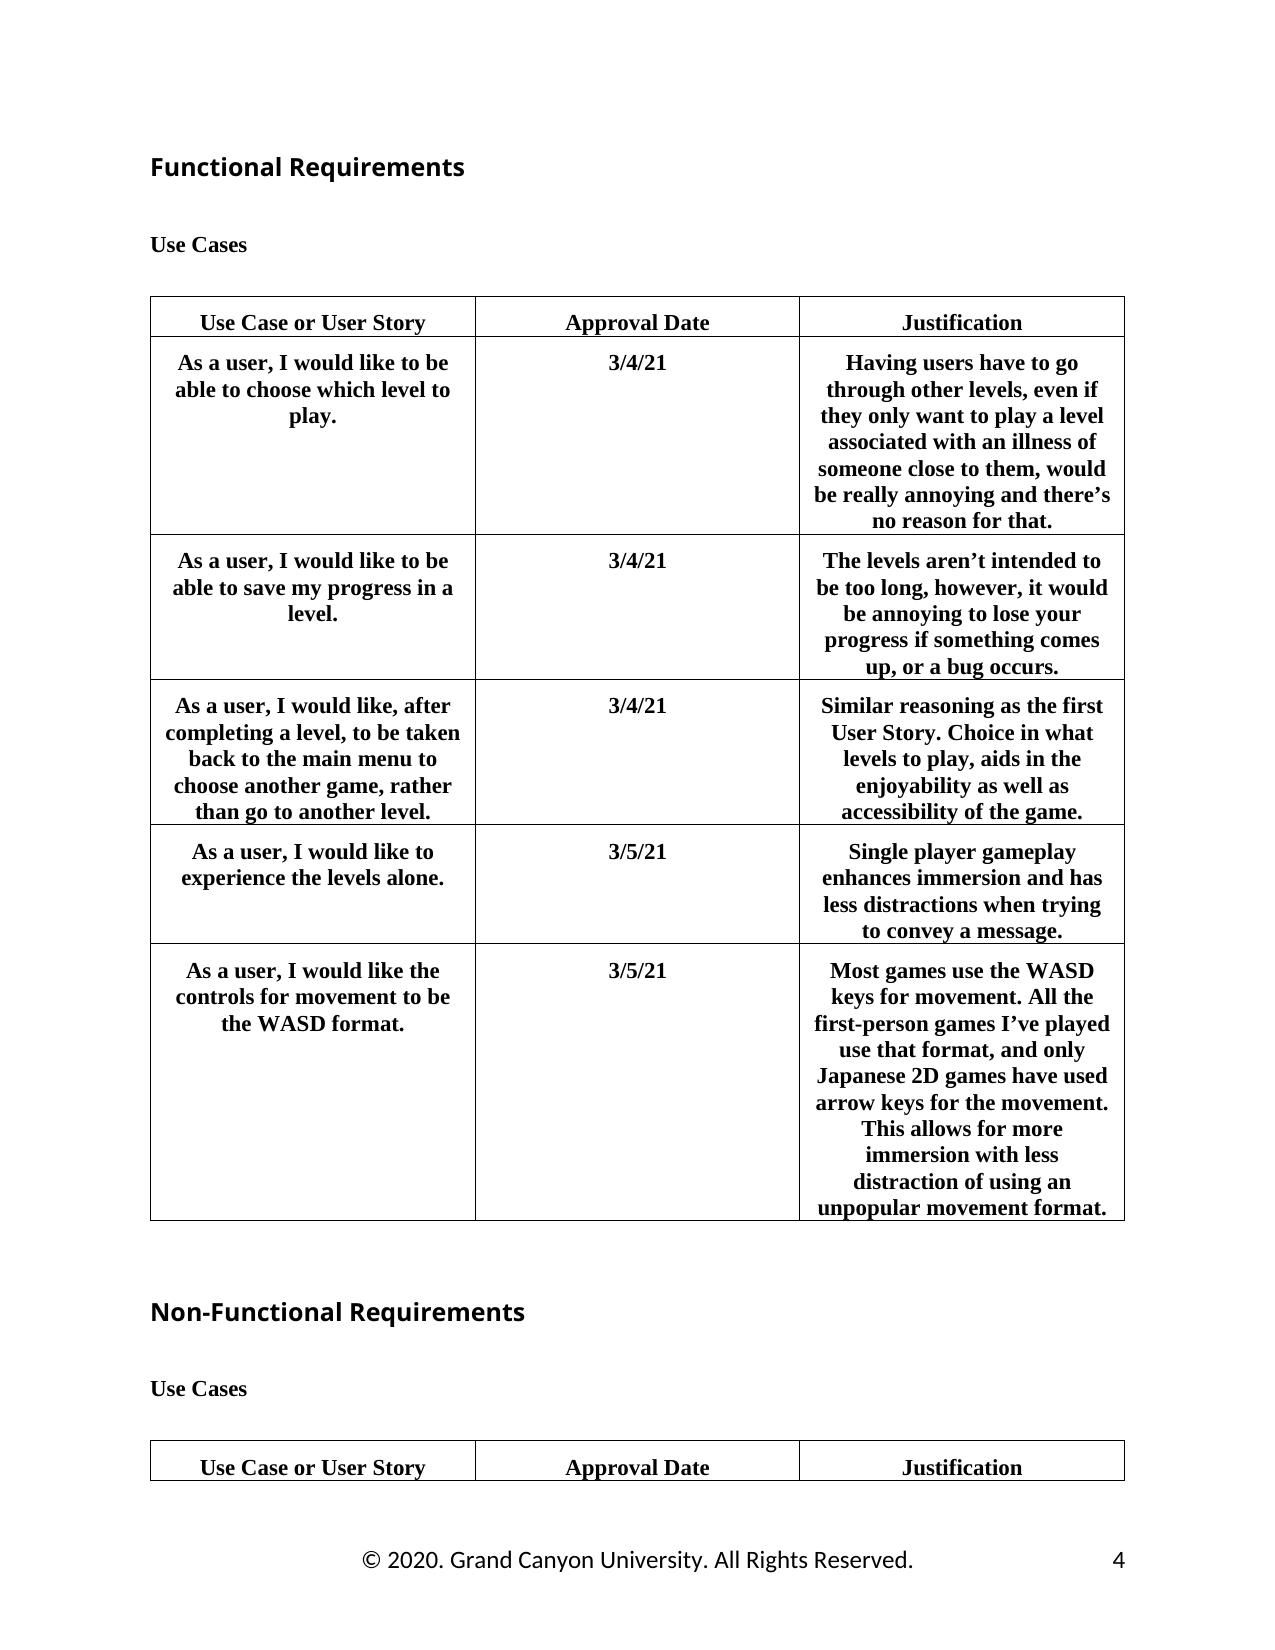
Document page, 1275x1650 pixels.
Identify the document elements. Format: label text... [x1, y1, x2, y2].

table_cell As a user, I would like the controls for movement to be the WASD format. [151, 944, 475, 1220]
table_cell Having users have to go through other levels, even if they only want to play a level associated with an illness of someone close to them, would be really annoying and there’s no reason for that. [800, 337, 1124, 534]
title Non-Functional Requirements [150, 1294, 1125, 1328]
table_cell 3/4/21 [476, 680, 799, 824]
table_header Approval Date [476, 297, 799, 336]
table_cell Single player gameplay enhances immersion and has less distractions when trying to convey a message. [800, 825, 1124, 943]
table_cell 3/4/21 [476, 535, 799, 679]
text Use Cases [150, 231, 1125, 257]
table_cell 3/5/21 [476, 825, 799, 943]
table_cell As a user, I would like, after completing a level, to be taken back to the main menu to choose another game, rather than go to another level. [151, 680, 475, 824]
table_cell As a user, I would like to experience the levels alone. [151, 825, 475, 943]
text Use Cases [150, 1375, 1125, 1401]
table_header Justification [800, 1441, 1124, 1480]
title Functional Requirements [150, 150, 1125, 184]
table_cell The levels aren’t intended to be too long, however, it would be annoying to lose your progress if something comes up, or a bug occurs. [800, 535, 1124, 679]
table_cell Similar reasoning as the first User Story. Choice in what levels to play, aids in the enjoyability as well as accessibility of the game. [800, 680, 1124, 824]
table_header Use Case or User Story [151, 297, 475, 336]
table_cell 3/4/21 [476, 337, 799, 534]
table_header Justification [800, 297, 1124, 336]
table_cell 3/5/21 [476, 944, 799, 1220]
table_cell As a user, I would like to be able to choose which level to play. [151, 337, 475, 534]
table_header Use Case or User Story [151, 1441, 475, 1480]
table_cell Most games use the WASD keys for movement. All the first-person games I’ve played use that format, and only Japanese 2D games have used arrow keys for the movement. This allows for more immersion with less distraction of using an unpopular movement format. [800, 944, 1124, 1220]
table_header Approval Date [476, 1441, 799, 1480]
table_cell As a user, I would like to be able to save my progress in a level. [151, 535, 475, 679]
